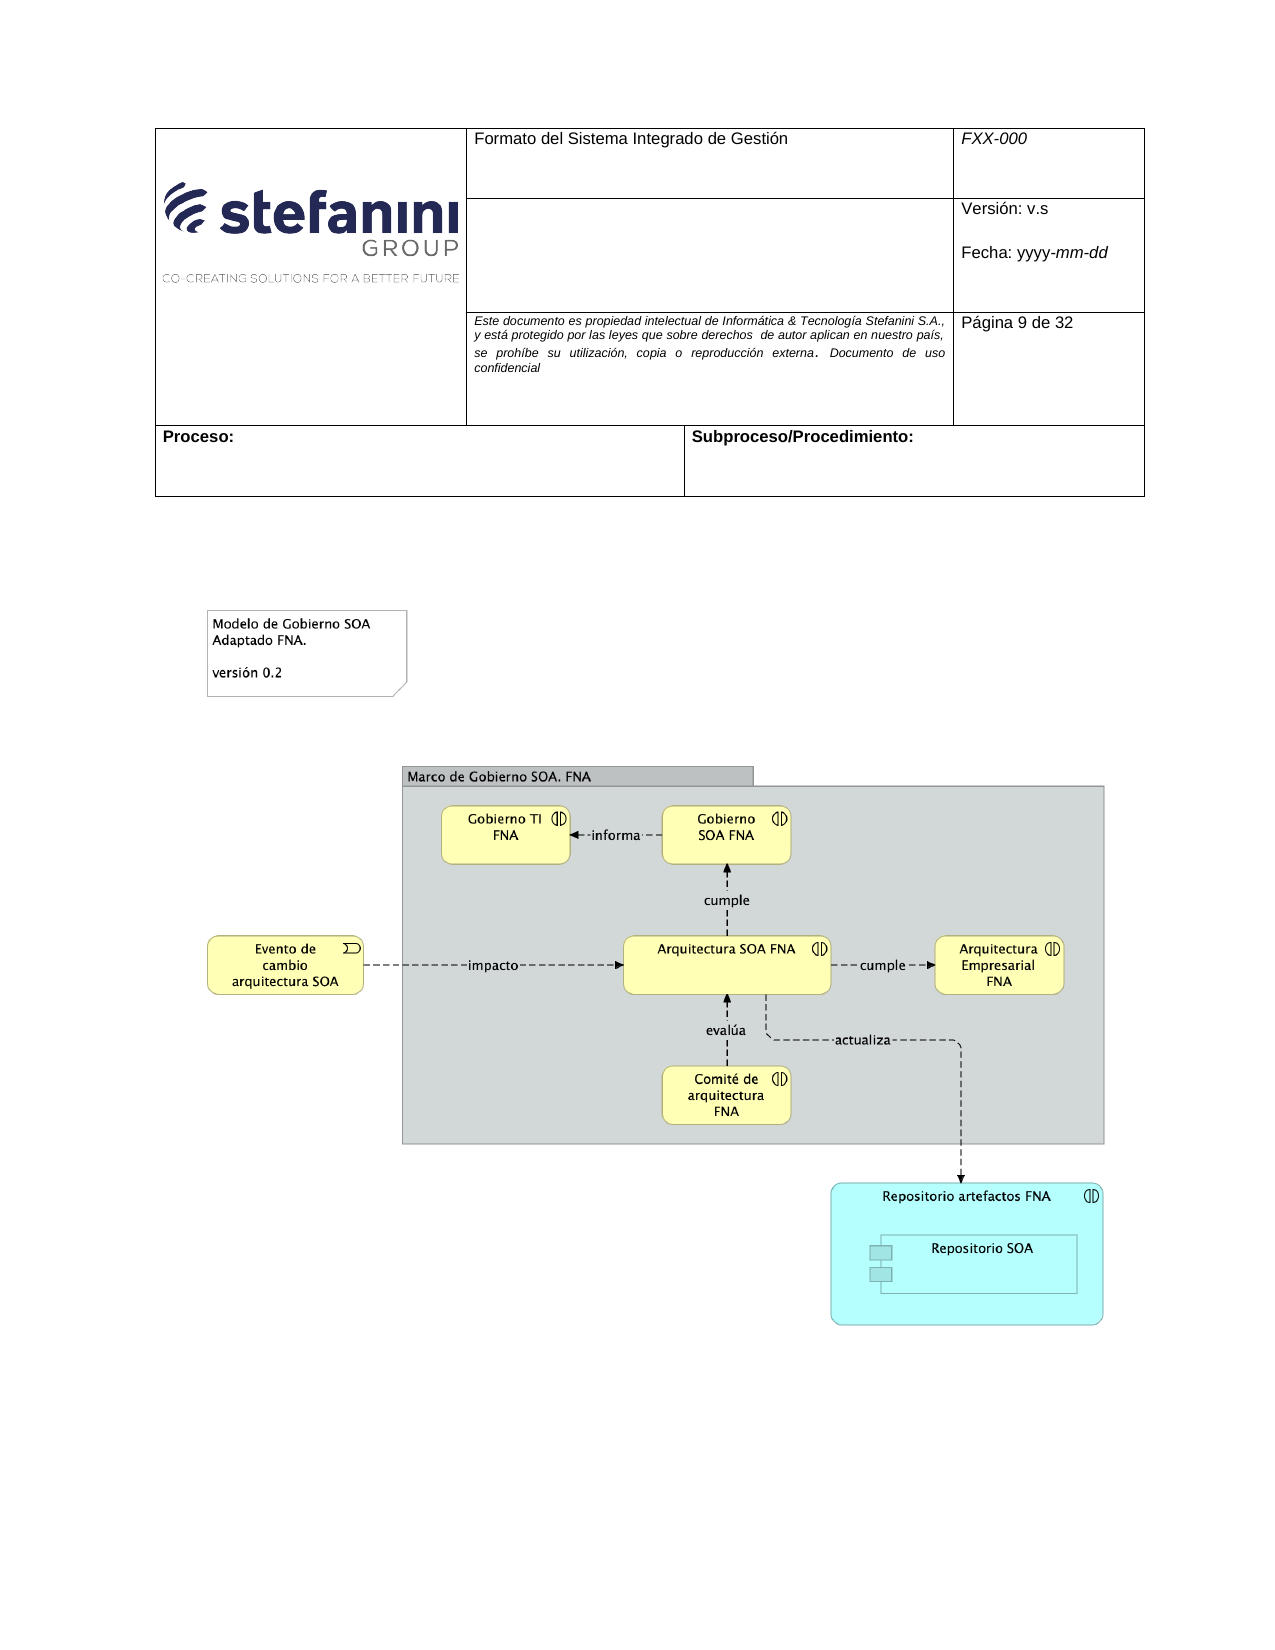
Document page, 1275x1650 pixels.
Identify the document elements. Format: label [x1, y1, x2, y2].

picture [196, 599, 1115, 1336]
picture [162, 182, 460, 286]
